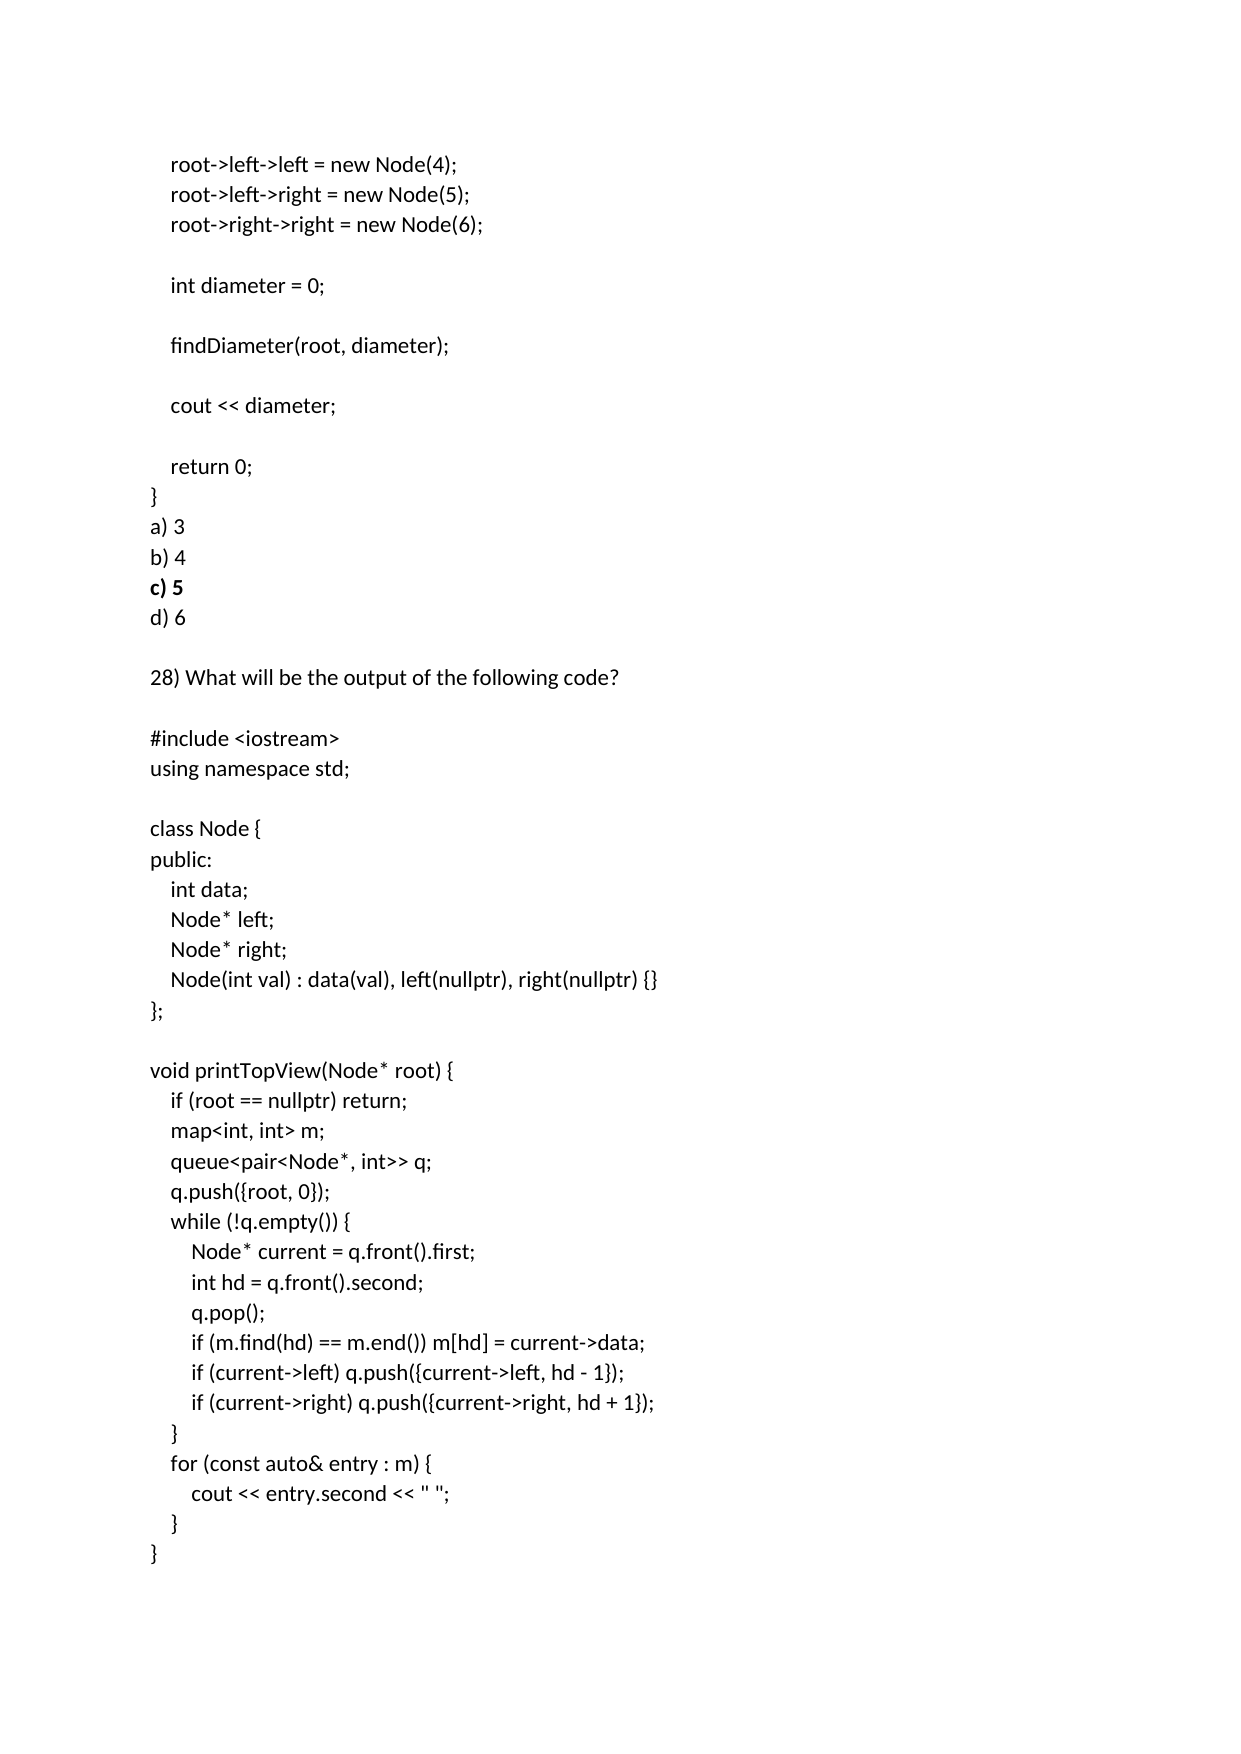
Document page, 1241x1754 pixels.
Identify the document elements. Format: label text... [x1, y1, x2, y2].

list if (m.find(hd) == m.end()) m[hd] = current->data; [150, 1328, 1090, 1356]
list int diameter = 0; [150, 271, 1090, 299]
list b) 4 [150, 543, 1090, 571]
list while (!q.empty()) { [150, 1207, 1090, 1235]
list if (current->left) q.push({current->left, hd - 1}); [150, 1358, 1090, 1386]
list a) 3 [150, 512, 1090, 541]
list d) 6 [150, 603, 1090, 631]
list void printTopView(Node* root) { [150, 1056, 1090, 1084]
list if (current->right) q.push({current->right, hd + 1}); [150, 1388, 1090, 1417]
list } [150, 482, 1090, 510]
list cout << entry.second << " "; [150, 1479, 1090, 1507]
list Node(int val) : data(val), left(nullptr), right(nullptr) {} [150, 966, 1090, 994]
list map<int, int> m; [150, 1117, 1090, 1145]
list q.push({root, 0}); [150, 1177, 1090, 1205]
list findDiameter(root, diameter); [150, 331, 1090, 359]
list Node* left; [150, 905, 1090, 933]
list if (root == nullptr) return; [150, 1086, 1090, 1114]
list public: [150, 845, 1090, 873]
list q.pop(); [150, 1298, 1090, 1326]
list } [150, 1419, 1090, 1447]
list 28) What will be the output of the following code? [150, 663, 1090, 692]
list for (const auto& entry : m) { [150, 1449, 1090, 1477]
list queue<pair<Node*, int>> q; [150, 1147, 1090, 1175]
list int hd = q.front().second; [150, 1268, 1090, 1296]
list cout << diameter; [150, 392, 1090, 420]
list using namespace std; [150, 754, 1090, 782]
list class Node { [150, 814, 1090, 843]
list root->left->right = new Node(5); [150, 180, 1090, 208]
list root->right->right = new Node(6); [150, 210, 1090, 238]
list int data; [150, 875, 1090, 903]
list #include <iostream> [150, 724, 1090, 752]
list Node* current = q.front().first; [150, 1237, 1090, 1266]
list } [150, 1509, 1090, 1537]
list Node* right; [150, 935, 1090, 963]
list c) 5 [150, 573, 1090, 601]
list }; [150, 996, 1090, 1024]
list } [150, 1539, 1090, 1568]
list return 0; [150, 452, 1090, 480]
list root->left->left = new Node(4); [150, 150, 1090, 178]
